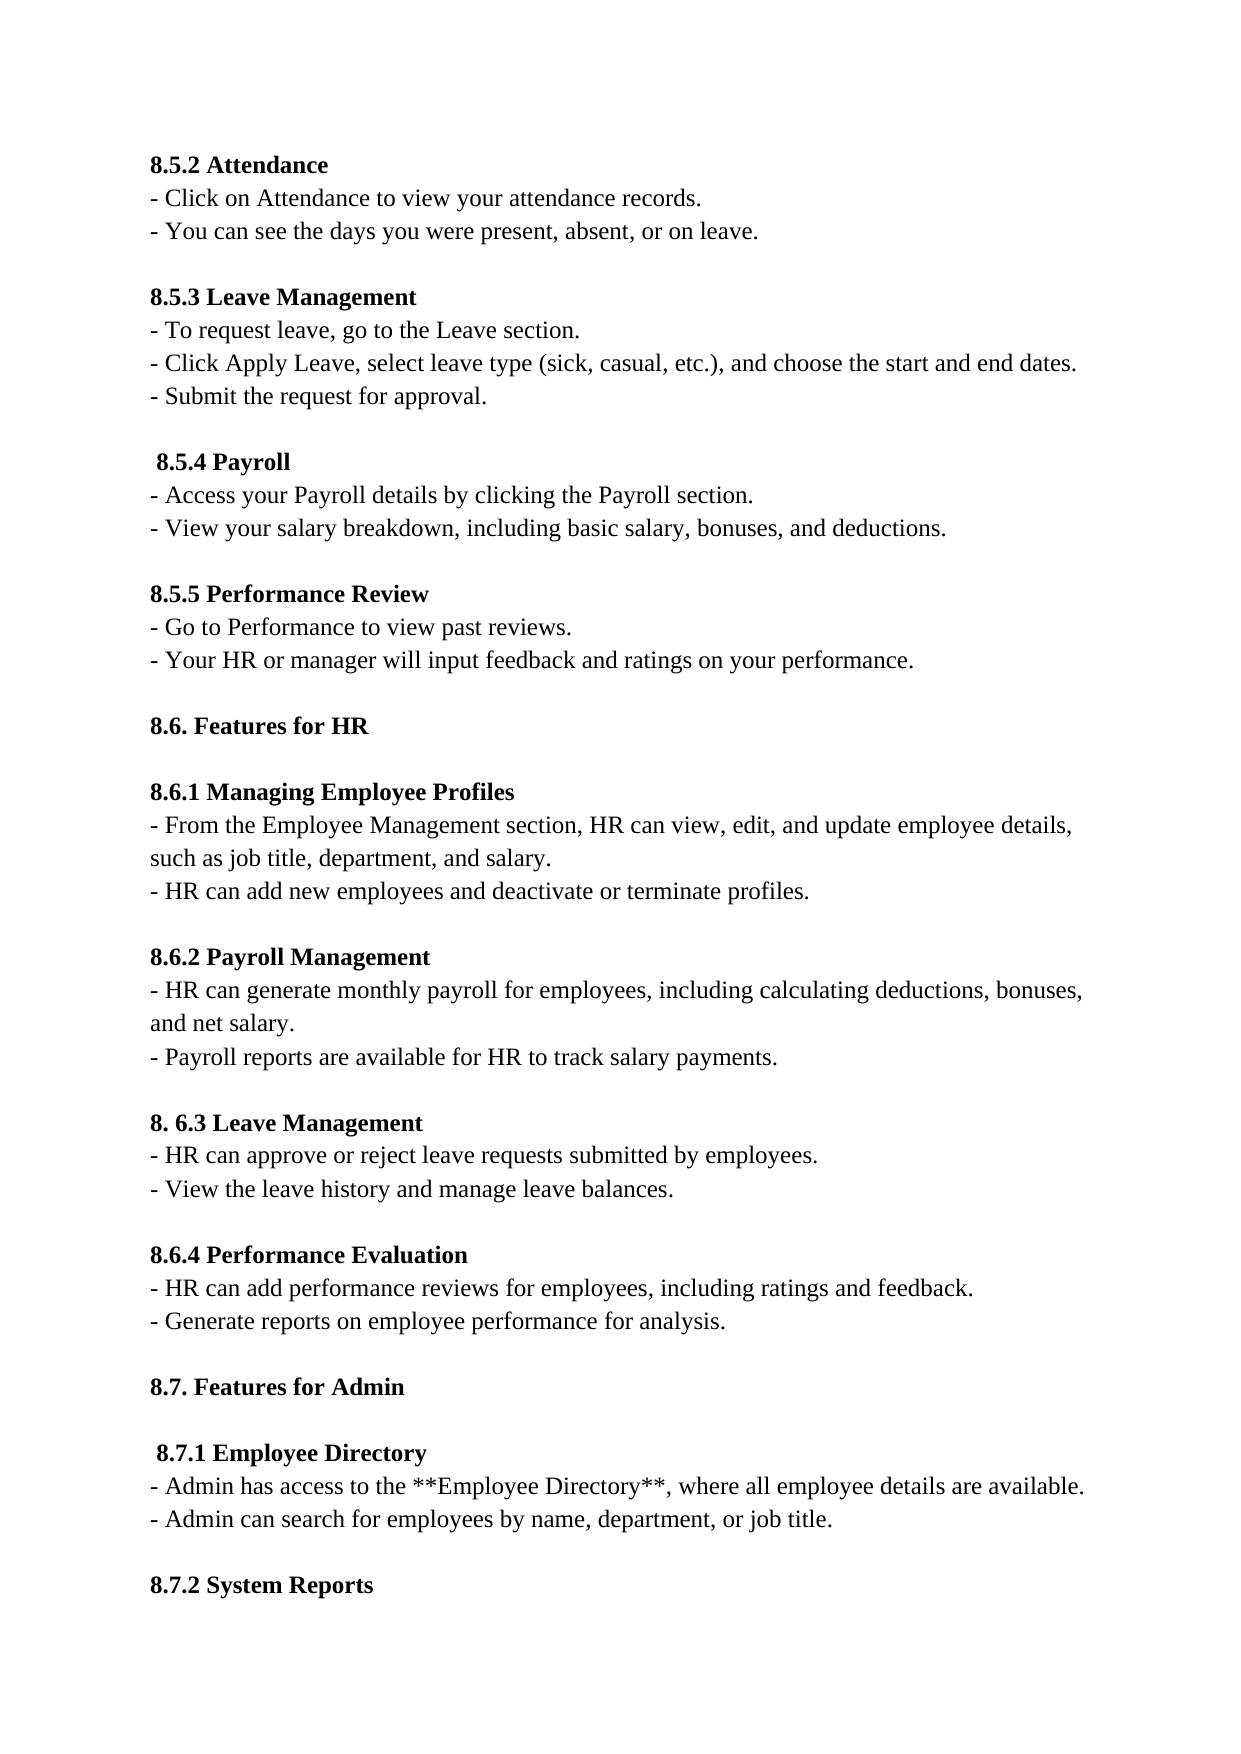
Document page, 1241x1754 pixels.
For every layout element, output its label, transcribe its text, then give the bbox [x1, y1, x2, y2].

text - Submit the request for approval. [150, 381, 1090, 410]
text - View the leave history and manage leave balances. [150, 1174, 1090, 1202]
text 8.6.2 Payroll Management [150, 942, 1090, 971]
text - View your salary breakdown, including basic salary, bonuses, and deductions. [150, 513, 1090, 542]
text 8.7.1 Employee Directory [150, 1438, 1090, 1467]
text - Admin has access to the **Employee Directory**, where all employee details are available. [150, 1471, 1090, 1499]
text - To request leave, go to the Leave section. [150, 315, 1090, 344]
text - Admin can search for employees by name, department, or job title. [150, 1504, 1090, 1533]
text 8.7. Features for Admin [150, 1372, 1090, 1401]
text 8.5.5 Performance Review [150, 579, 1090, 608]
text 8.5.4 Payroll [150, 447, 1090, 476]
text - You can see the days you were present, absent, or on leave. [150, 216, 1090, 245]
text - HR can generate monthly payroll for employees, including calculating deductions, bonuses, and net salary. [150, 976, 1090, 1037]
text 8.6.4 Performance Evaluation [150, 1240, 1090, 1268]
text - Payroll reports are available for HR to track salary payments. [150, 1042, 1090, 1070]
text - HR can add performance reviews for employees, including ratings and feedback. [150, 1273, 1090, 1301]
text - Generate reports on employee performance for analysis. [150, 1306, 1090, 1334]
text - Click Apply Leave, select leave type (sick, casual, etc.), and choose the start and end dates. [150, 348, 1090, 377]
text 8.5.2 Attendance [150, 150, 1090, 179]
text - Access your Payroll details by clicking the Payroll section. [150, 480, 1090, 509]
text - Go to Performance to view past reviews. [150, 612, 1090, 641]
text 8. 6.3 Leave Management [150, 1108, 1090, 1136]
text - Your HR or manager will input feedback and ratings on your performance. [150, 645, 1090, 674]
text - HR can approve or reject leave requests submitted by employees. [150, 1141, 1090, 1169]
text 8.7.2 System Reports [150, 1570, 1090, 1599]
text - From the Employee Management section, HR can view, edit, and update employee details, such as job title, department, and salary. [150, 810, 1090, 872]
text 8.6. Features for HR [150, 711, 1090, 740]
text 8.6.1 Managing Employee Profiles [150, 777, 1090, 806]
text - HR can add new employees and deactivate or terminate profiles. [150, 876, 1090, 905]
text 8.5.3 Leave Management [150, 282, 1090, 311]
text - Click on Attendance to view your attendance records. [150, 183, 1090, 212]
